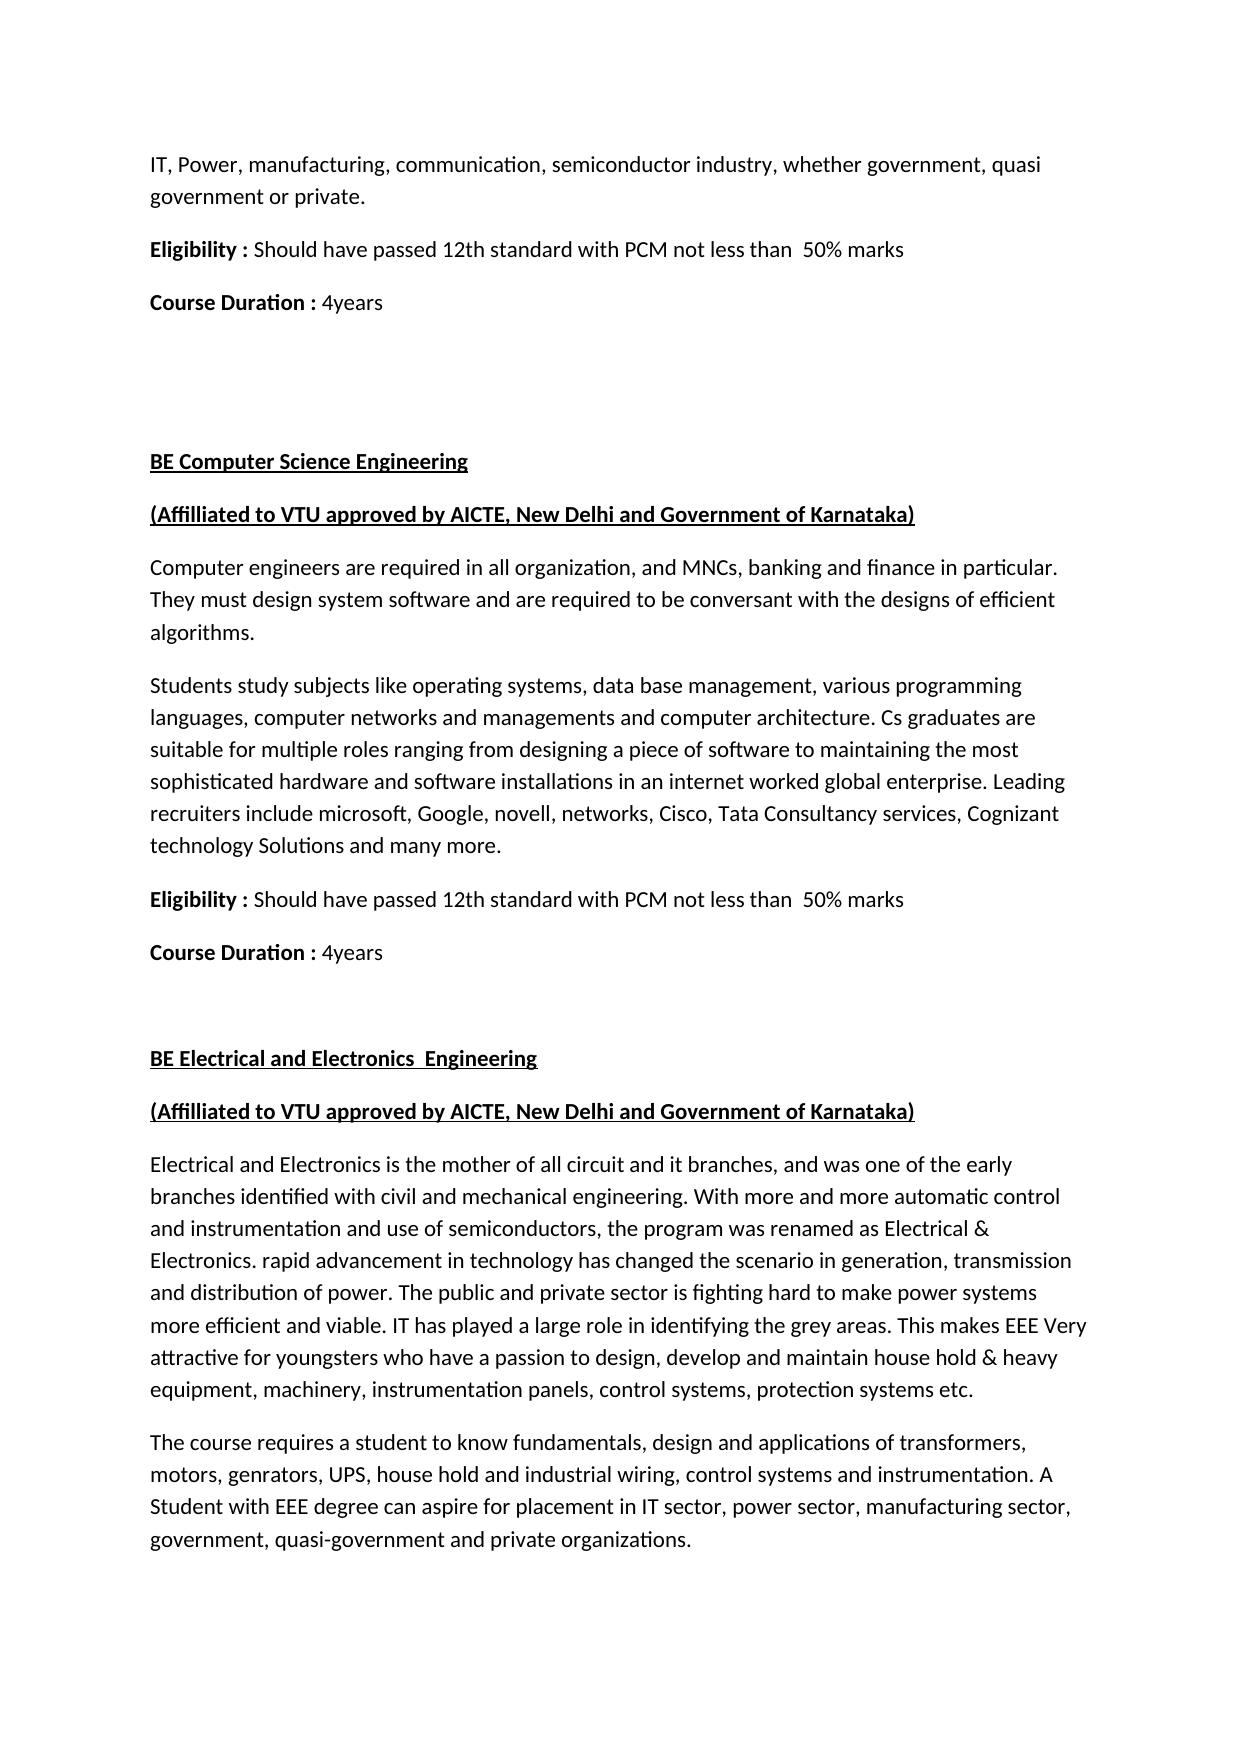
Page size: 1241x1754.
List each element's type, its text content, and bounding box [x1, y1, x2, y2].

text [150, 150, 1090, 210]
text (Affilliated to VTU approved by AICTE, New Delhi and Government of Karnataka) [150, 500, 1090, 528]
text Computer engineers are required in all organization, and MNCs, banking and finance in particular. They must design system software and are required to be conversant with the designs of efficient algorithms. [150, 553, 1090, 646]
text (Affilliated to VTU approved by AICTE, New Delhi and Government of Karnataka) [150, 1097, 1090, 1125]
text Eligibility : Should have passed 12th standard with PCM not less than 50% marks [150, 885, 1090, 913]
text Course Duration : 4years [150, 288, 1090, 316]
text BE Computer Science Engineering [150, 447, 1090, 475]
text The course requires a student to know fundamentals, design and applications of transformers, motors, genrators, UPS, house hold and industrial wiring, control systems and instrumentation. A Student with EEE degree can aspire for placement in IT sector, power sector, manufacturing sector, government, quasi-government and private organizations. [150, 1428, 1090, 1553]
text Students study subjects like operating systems, data base management, various programming languages, computer networks and managements and computer architecture. Cs graduates are suitable for multiple roles ranging from designing a piece of software to maintaining the most sophisticated hardware and software installations in an internet worked global enterprise. Leading recruiters include microsoft, Google, novell, networks, Cisco, Tata Consultancy services, Cognizant technology Solutions and many more. [150, 671, 1090, 860]
text Course Duration : 4years [150, 938, 1090, 966]
text BE Electrical and Electronics Engineering [150, 1044, 1090, 1072]
text Eligibility : Should have passed 12th standard with PCM not less than 50% marks [150, 235, 1090, 263]
text Electrical and Electronics is the mother of all circuit and it branches, and was one of the early branches identified with civil and mechanical engineering. With more and more automatic control and instrumentation and use of semiconductors, the program was renamed as Electrical & Electronics. rapid advancement in technology has changed the scenario in generation, transmission and distribution of power. The public and private sector is fighting hard to make power systems more efficient and viable. IT has played a large role in identifying the grey areas. This makes EEE Very attractive for youngsters who have a passion to design, develop and maintain house hold & heavy equipment, machinery, instrumentation panels, control systems, protection systems etc. [150, 1150, 1090, 1403]
